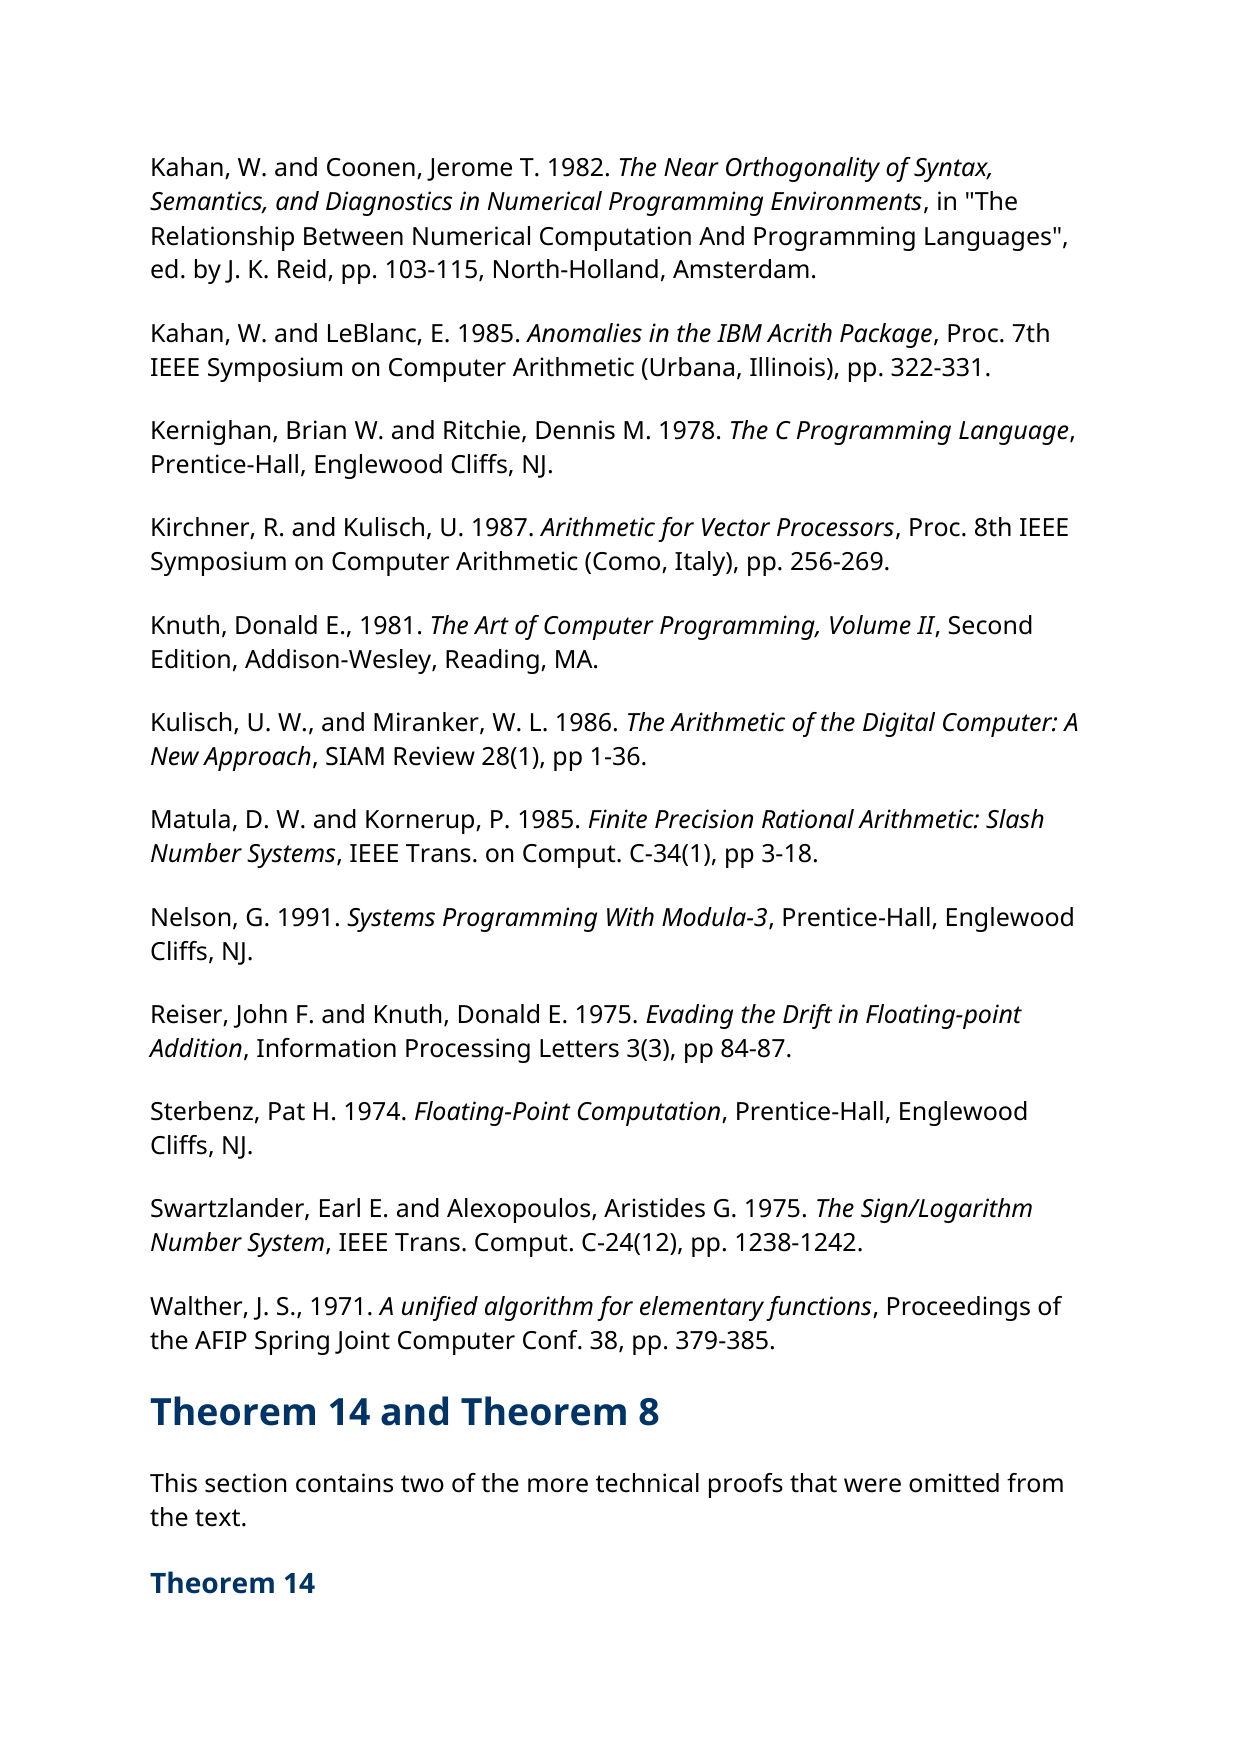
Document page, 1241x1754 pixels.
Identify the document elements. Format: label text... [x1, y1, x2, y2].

text Swartzlander, Earl E. and Alexopoulos, Aristides G. 1975. The Sign/Logarithm Number System, IEEE Trans. Comput. C-24(12), pp. 1238-1242. [150, 1191, 1090, 1259]
text Knuth, Donald E., 1981. The Art of Computer Programming, Volume II, Second Edition, Addison-Wesley, Reading, MA. [150, 607, 1090, 675]
text Kulisch, U. W., and Miranker, W. L. 1986. The Arithmetic of the Digital Computer: A New Approach, SIAM Review 28(1), pp 1-36. [150, 704, 1090, 773]
text Reiser, John F. and Knuth, Donald E. 1975. Evading the Drift in Floating-point Addition, Information Processing Letters 3(3), pp 84-87. [150, 996, 1090, 1064]
text Matula, D. W. and Kornerup, P. 1985. Finite Precision Rational Arithmetic: Slash Number Systems, IEEE Trans. on Comput. C-34(1), pp 3-18. [150, 802, 1090, 870]
text Kernighan, Brian W. and Ritchie, Dennis M. 1978. The C Programming Language, Prentice-Hall, Englewood Cliffs, NJ. [150, 413, 1090, 481]
text Theorem 14 [150, 1563, 1090, 1601]
text Kirchner, R. and Kulisch, U. 1987. Arithmetic for Vector Processors, Proc. 8th IEEE Symposium on Computer Arithmetic (Como, Italy), pp. 256-269. [150, 510, 1090, 578]
text Walther, J. S., 1971. A unified algorithm for elementary functions, Proceedings of the AFIP Spring Joint Computer Conf. 38, pp. 379-385. [150, 1288, 1090, 1356]
text Nelson, G. 1991. Systems Programming With Modula-3, Prentice-Hall, Englewood Cliffs, NJ. [150, 899, 1090, 967]
text Sterbenz, Pat H. 1974. Floating-Point Computation, Prentice-Hall, Englewood Cliffs, NJ. [150, 1094, 1090, 1162]
text Theorem 14 and Theorem 8 [150, 1386, 1090, 1437]
text Kahan, W. and Coonen, Jerome T. 1982. The Near Orthogonality of Syntax, Semantics, and Diagnostics in Numerical Programming Environments, in "The Relationship Between Numerical Computation And Programming Languages", ed. by J. K. Reid, pp. 103-115, North-Holland, Amsterdam. [150, 150, 1090, 286]
text Kahan, W. and LeBlanc, E. 1985. Anomalies in the IBM Acrith Package, Proc. 7th IEEE Symposium on Computer Arithmetic (Urbana, Illinois), pp. 322-331. [150, 315, 1090, 383]
text This section contains two of the more technical proofs that were omitted from the text. [150, 1466, 1090, 1534]
